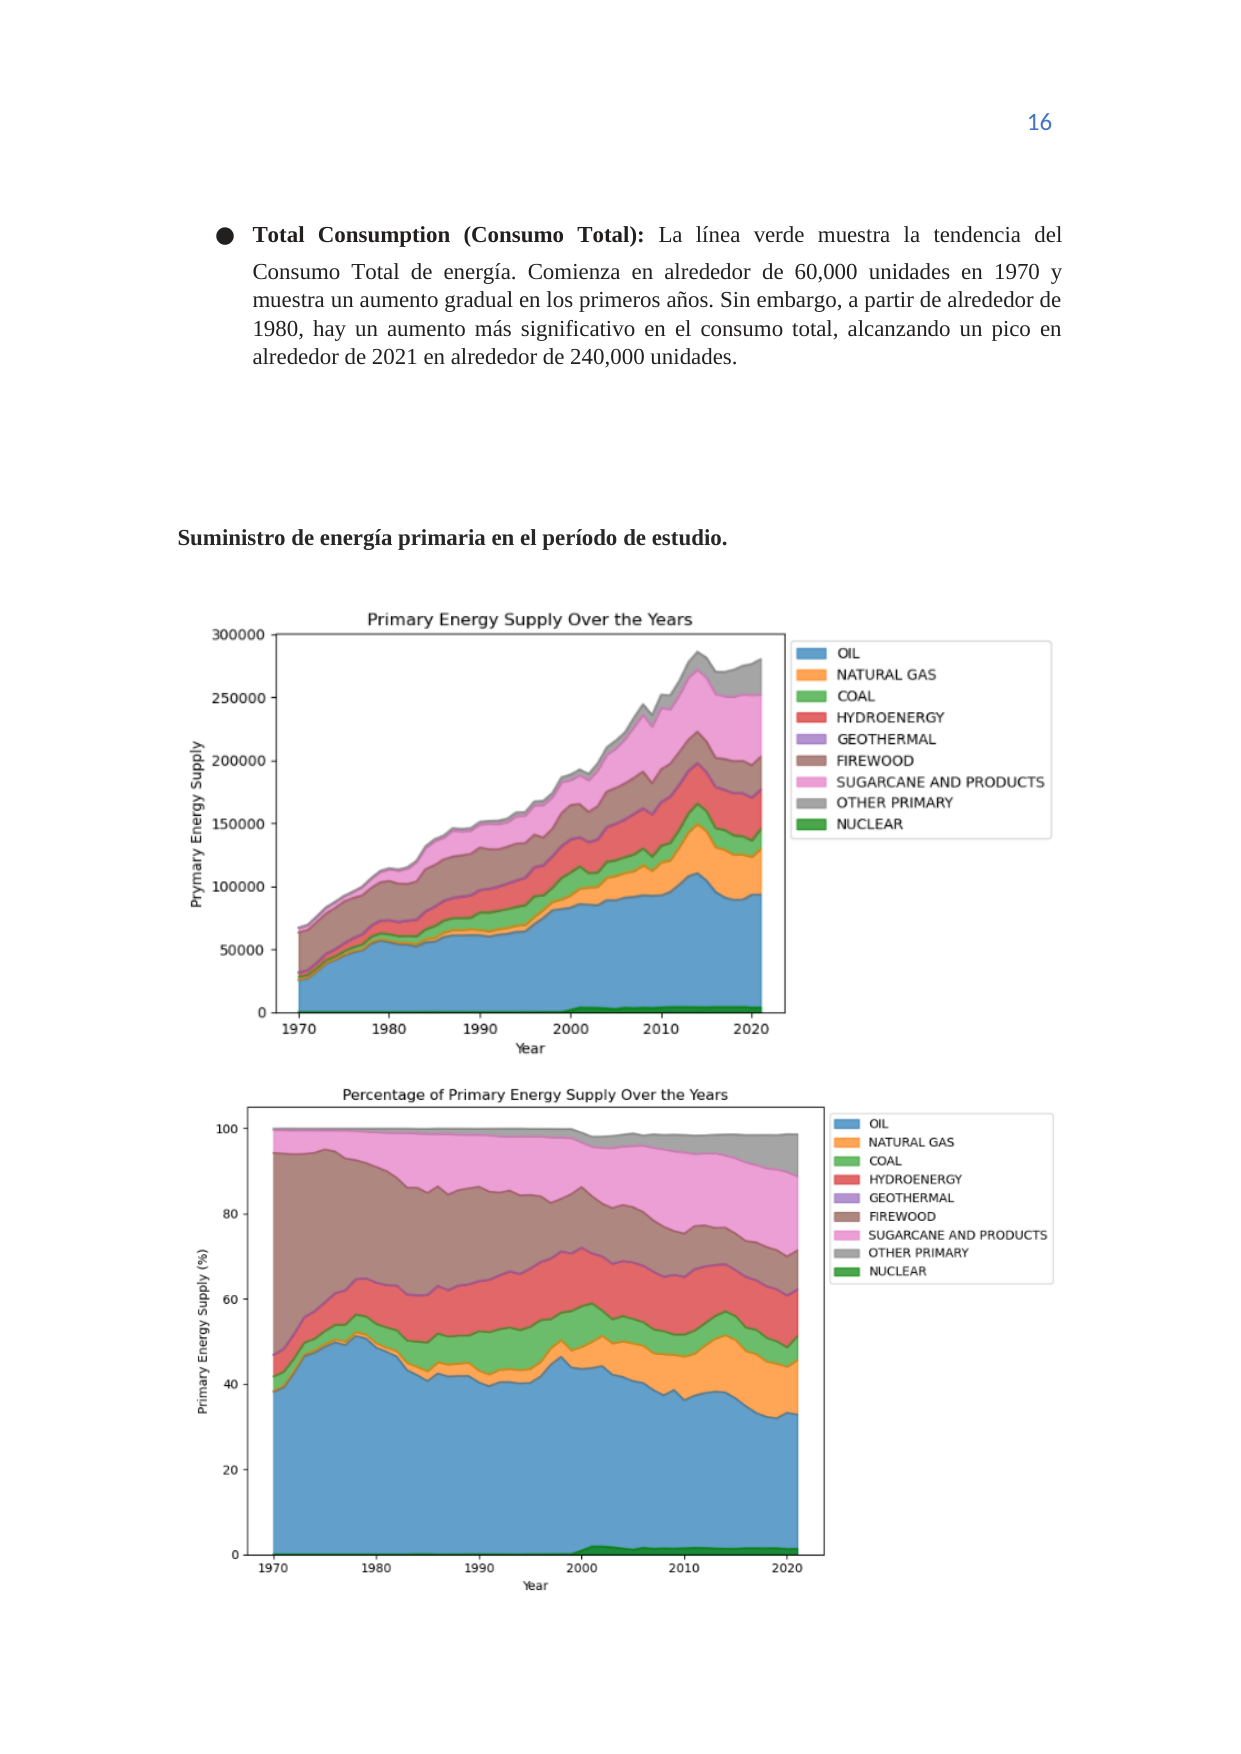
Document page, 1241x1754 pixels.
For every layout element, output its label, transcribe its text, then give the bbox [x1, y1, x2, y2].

picture [177, 1079, 1063, 1599]
list Total Consumption (Consumo Total): La línea verde muestra la tendencia del Consumo Total de energía. Comienza en alrededor de 60,000 unidades en 1970 y muestra un aumento gradual en los primeros años. Sin embargo, a partir de alrededor de 1980, hay un aumento más significativo en el consumo total, alcanzando un pico en alrededor de 2021 en alrededor de 240,000 unidades. [215, 209, 1063, 370]
picture [177, 597, 1063, 1061]
text Suministro de energía primaria en el período de estudio. [177, 524, 1063, 550]
